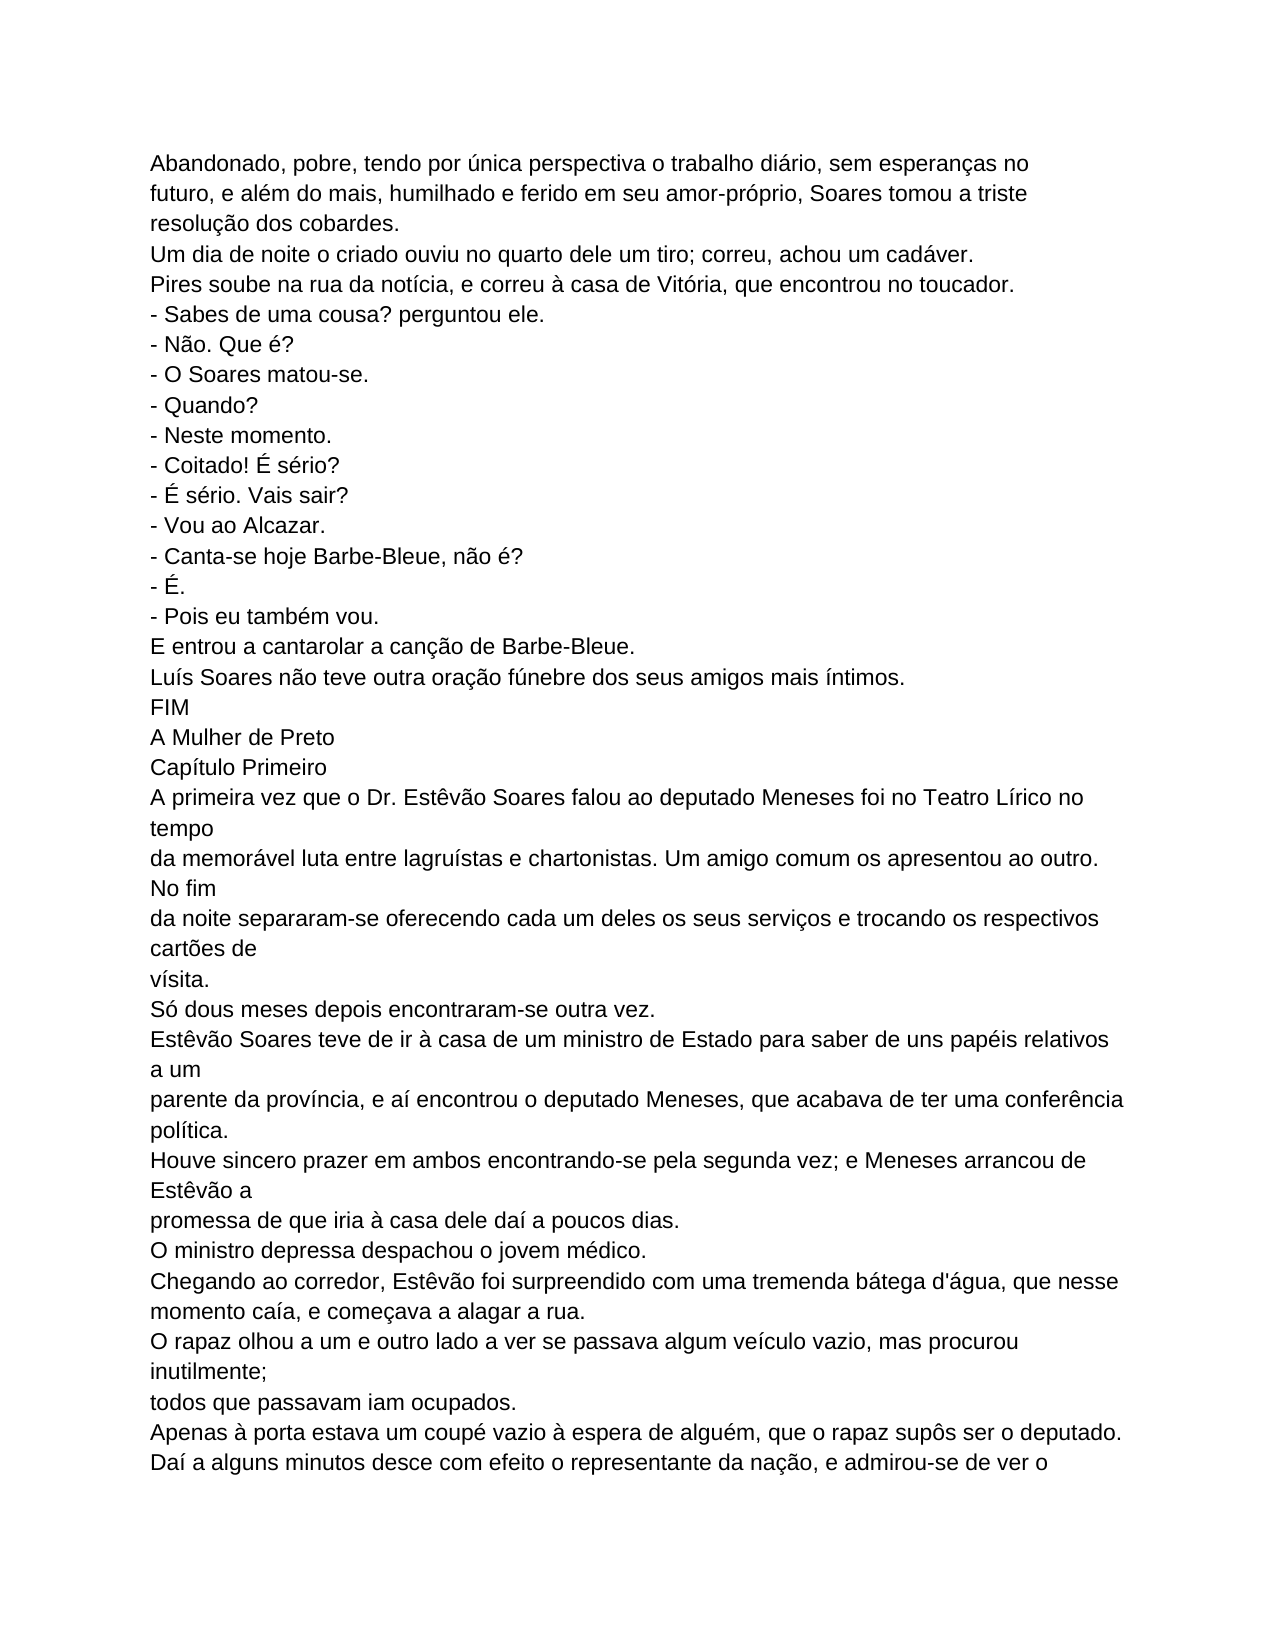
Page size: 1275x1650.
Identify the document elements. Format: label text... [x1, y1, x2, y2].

text - Vou ao Alcazar. [150, 512, 1125, 539]
text - Sabes de uma cousa? perguntou ele. [150, 301, 1125, 327]
text - Não. Que é? [150, 331, 1125, 358]
text Apenas à porta estava um coupé vazio à espera de alguém, que o rapaz supôs ser o deputado. [150, 1419, 1125, 1445]
text Chegando ao corredor, Estêvão foi surpreendido com uma tremenda bátega d'água, que nesse [150, 1268, 1125, 1294]
text A primeira vez que o Dr. Estêvão Soares falou ao deputado Meneses foi no Teatro Lírico no tempo [150, 784, 1125, 841]
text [150, 1449, 1125, 1475]
text - Quando? [150, 392, 1125, 418]
text Luís Soares não teve outra oração fúnebre dos seus amigos mais íntimos. [150, 663, 1125, 690]
text futuro, e além do mais, humilhado e ferido em seu amor-próprio, Soares tomou a triste [150, 180, 1125, 207]
text - Neste momento. [150, 422, 1125, 448]
text Só dous meses depois encontraram-se outra vez. [150, 996, 1125, 1022]
text - O Soares matou-se. [150, 361, 1125, 388]
text resolução dos cobardes. [150, 210, 1125, 237]
text - É sério. Vais sair? [150, 482, 1125, 509]
text - Canta-se hoje Barbe-Bleue, não é? [150, 543, 1125, 569]
text FIM [150, 694, 1125, 720]
text parente da província, e aí encontrou o deputado Meneses, que acabava de ter uma conferência [150, 1086, 1125, 1113]
text - É. [150, 573, 1125, 599]
text Estêvão Soares teve de ir à casa de um ministro de Estado para saber de uns papéis relativos a um [150, 1026, 1125, 1083]
text Pires soube na rua da notícia, e correu à casa de Vitória, que encontrou no toucador. [150, 271, 1125, 297]
text O ministro depressa despachou o jovem médico. [150, 1237, 1125, 1264]
text da noite separaram-se oferecendo cada um deles os seus serviços e trocando os respectivos cartões de [150, 905, 1125, 962]
text Houve sincero prazer em ambos encontrando-se pela segunda vez; e Meneses arrancou de Estêvão a [150, 1147, 1125, 1203]
text E entrou a cantarolar a canção de Barbe-Bleue. [150, 633, 1125, 660]
text Um dia de noite o criado ouviu no quarto dele um tiro; correu, achou um cadáver. [150, 241, 1125, 267]
text O rapaz olhou a um e outro lado a ver se passava algum veículo vazio, mas procurou inutilmente; [150, 1328, 1125, 1385]
text política. [150, 1117, 1125, 1143]
text todos que passavam iam ocupados. [150, 1388, 1125, 1415]
text da memorável luta entre lagruístas e chartonistas. Um amigo comum os apresentou ao outro. No fim [150, 845, 1125, 901]
text momento caía, e começava a alagar a rua. [150, 1298, 1125, 1324]
text Capítulo Primeiro [150, 754, 1125, 781]
text A Mulher de Preto [150, 724, 1125, 750]
text - Coitado! É sério? [150, 452, 1125, 478]
text - Pois eu também vou. [150, 603, 1125, 629]
text vísita. [150, 966, 1125, 992]
text Abandonado, pobre, tendo por única perspectiva o trabalho diário, sem esperanças no [150, 150, 1125, 176]
text promessa de que iria à casa dele daí a poucos dias. [150, 1207, 1125, 1234]
